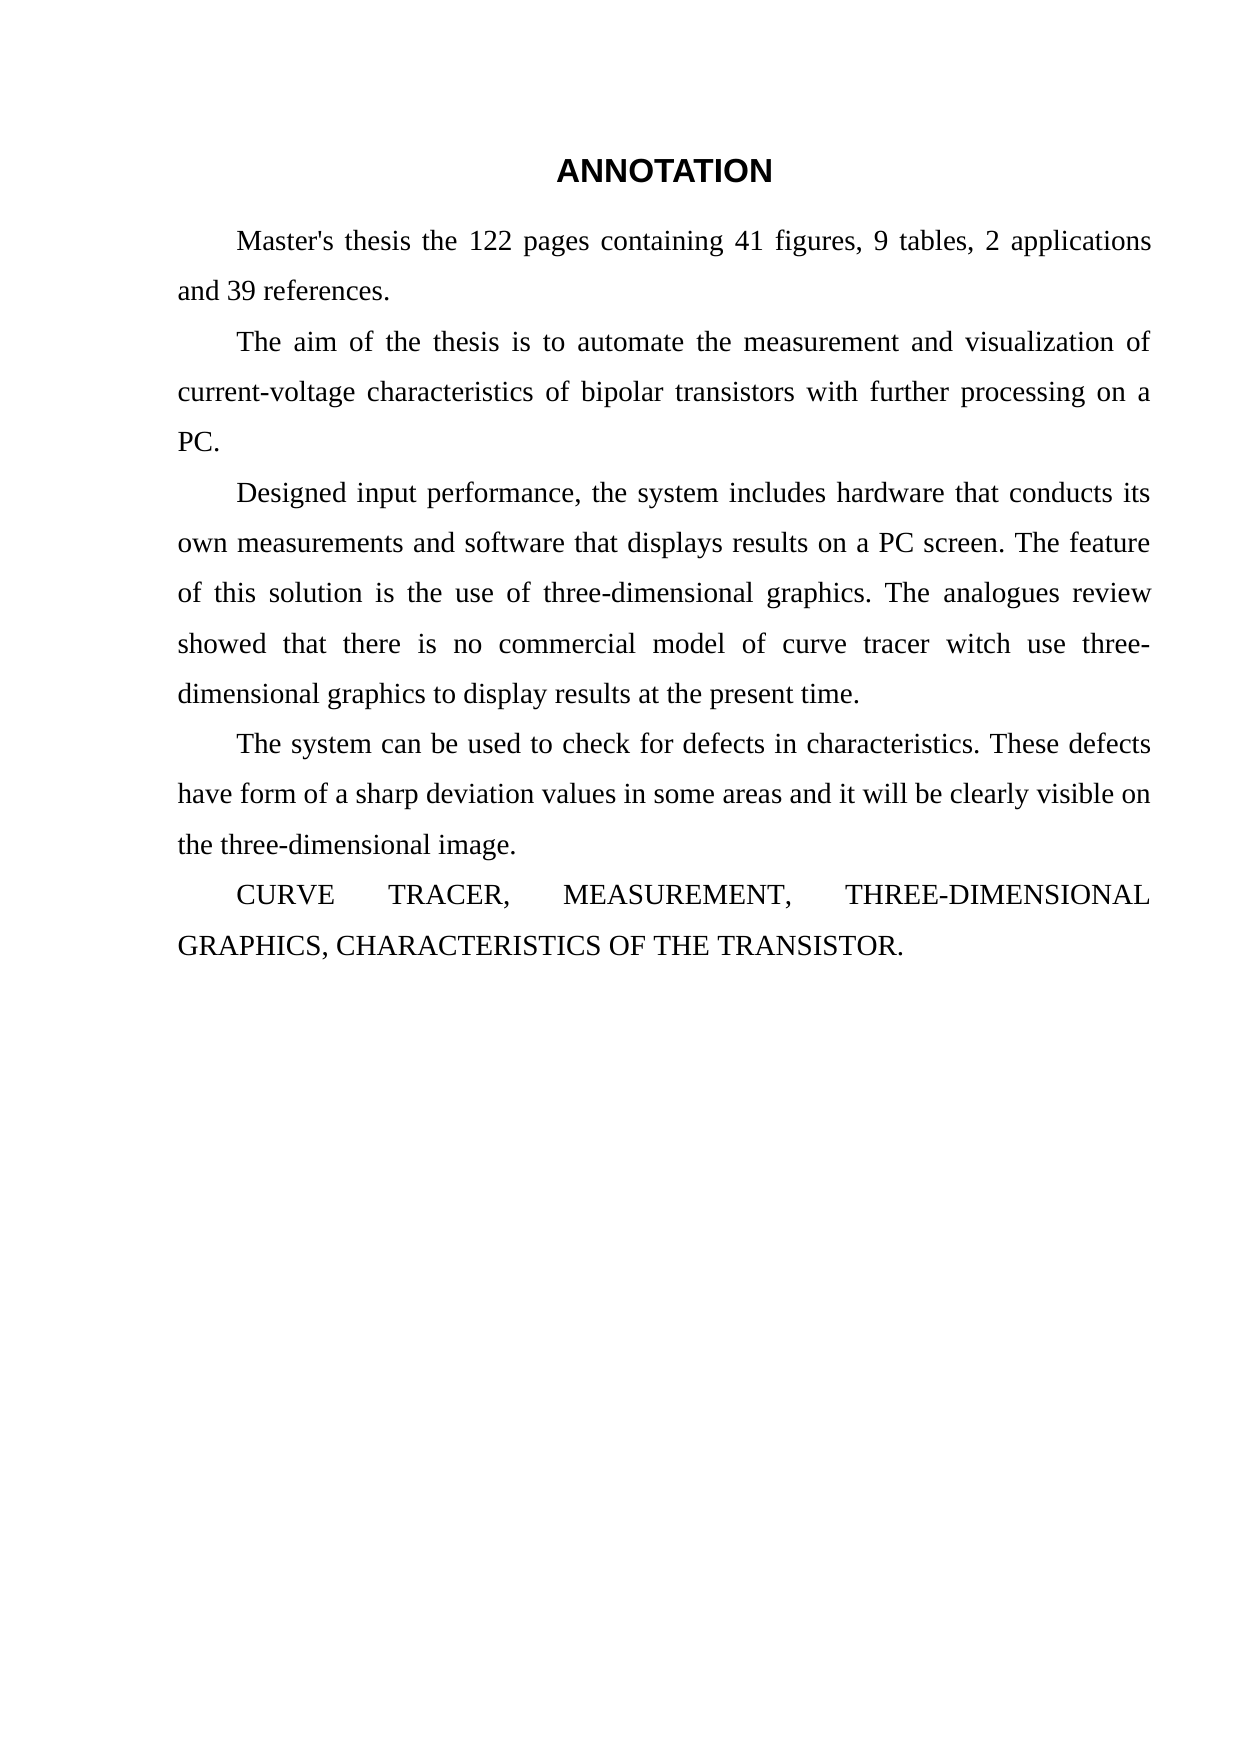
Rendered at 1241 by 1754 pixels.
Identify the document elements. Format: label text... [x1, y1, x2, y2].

text Master's thesis the 122 pages containing 41 figures, 9 tables, 2 applications and 39 references. [177, 223, 1152, 307]
text The aim of the thesis is to automate the measurement and visualization of current-voltage characteristics of bipolar transistors with further processing on a PC. [177, 324, 1152, 458]
text The system can be used to check for defects in characteristics. These defects have form of a sharp deviation values in some areas and it will be clearly visible on the three-dimensional image. [177, 726, 1152, 861]
text CURVE TRACER, MEASUREMENT, THREE-DIMENSIONAL GRAPHICS, CHARACTERISTICS OF THE TRANSISTOR. [177, 877, 1152, 961]
subtitle ANNOTATION [177, 151, 1152, 190]
text Designed input performance, the system includes hardware that conducts its own measurements and software that displays results on a PC screen. The feature of this solution is the use of three-dimensional graphics. The analogues review showed that there is no commercial model of curve tracer witch use three-dimensional graphics to display results at the present time. [177, 475, 1152, 709]
